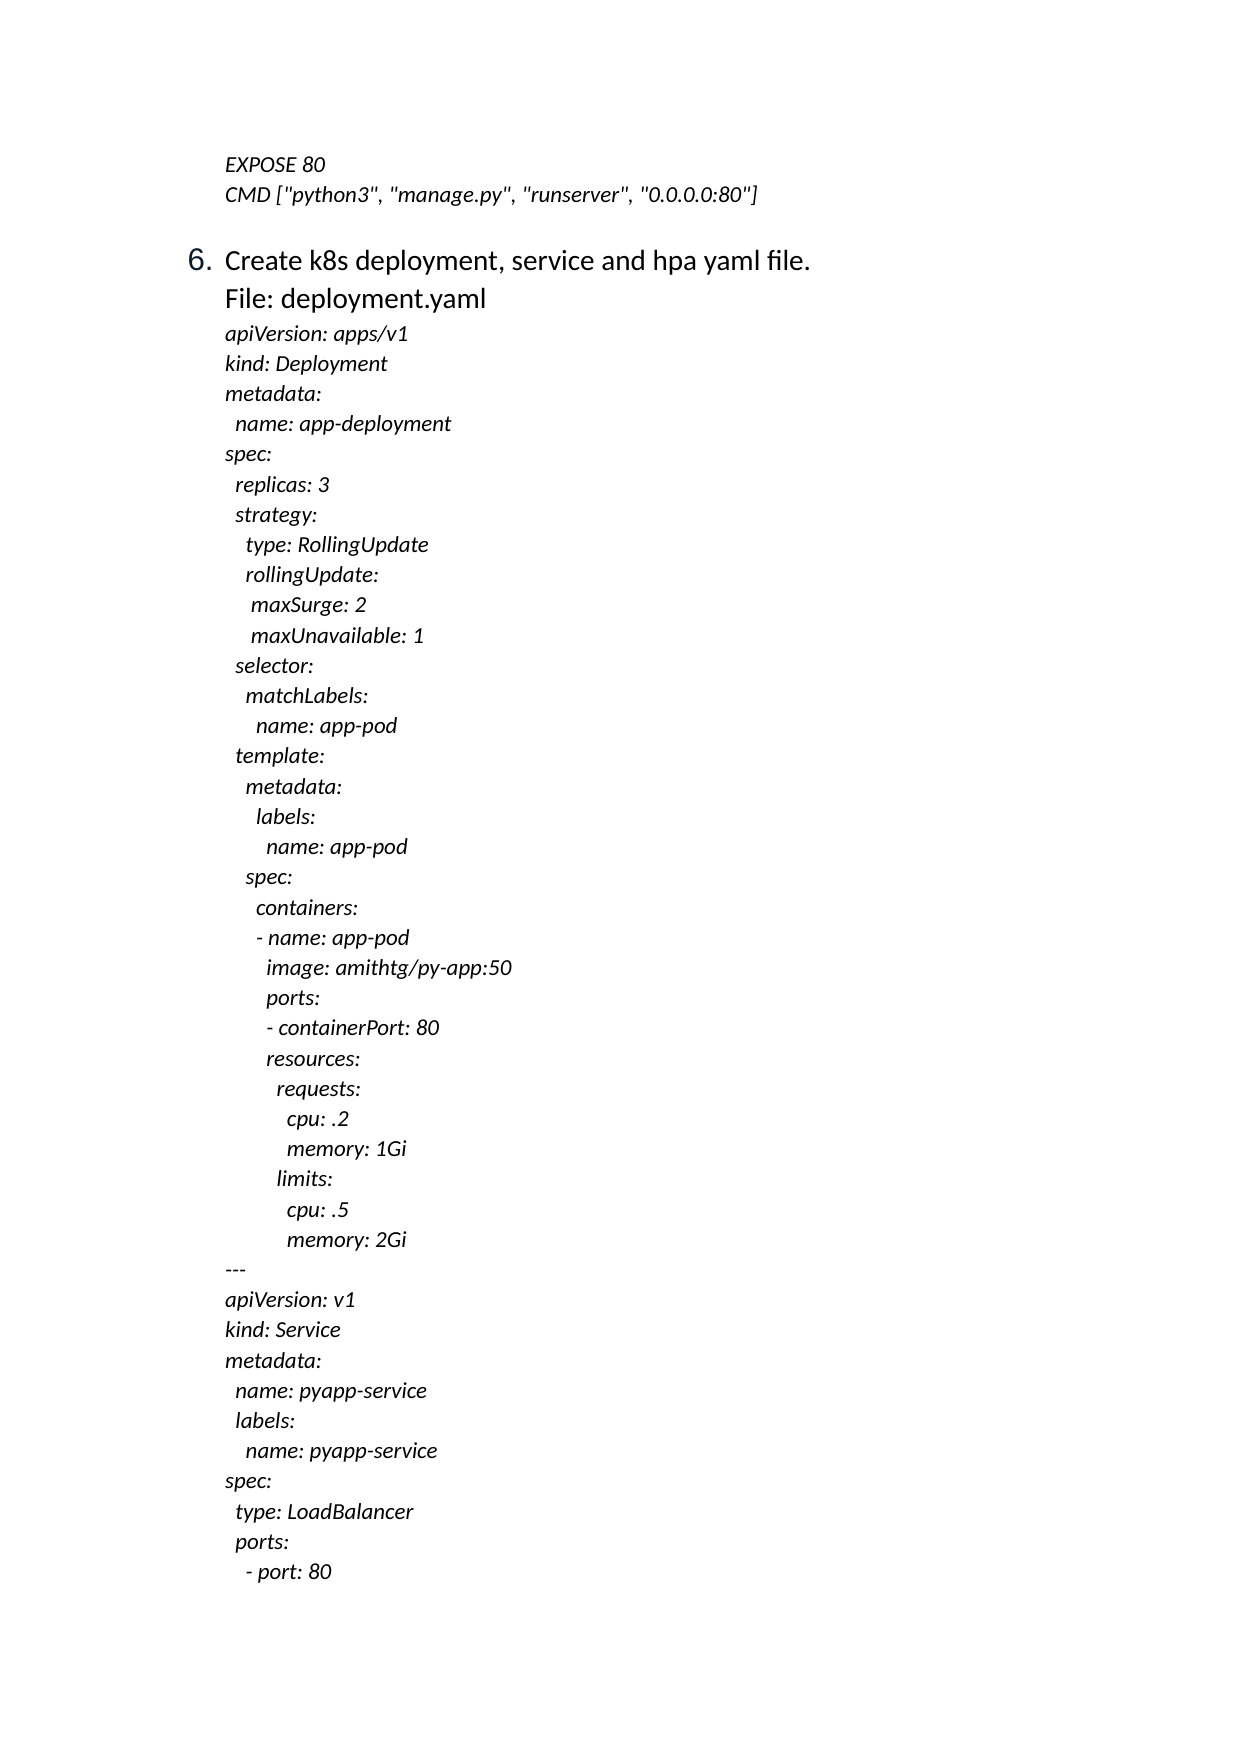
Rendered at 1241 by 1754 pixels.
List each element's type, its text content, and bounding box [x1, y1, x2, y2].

list EXPOSE 80 [225, 150, 1090, 178]
list limits: [225, 1164, 1090, 1192]
list memory: 2Gi [225, 1225, 1090, 1253]
list - containerPort: 80 [225, 1013, 1090, 1041]
list spec: [225, 1467, 1090, 1494]
list - port: 80 [225, 1557, 1090, 1585]
list name: app-deployment [225, 409, 1090, 437]
list name: app-pod [225, 832, 1090, 860]
list requests: [225, 1074, 1090, 1102]
list metadata: [225, 772, 1090, 800]
list selector: [225, 651, 1090, 679]
list maxSurge: 2 [225, 591, 1090, 618]
list strategy: [225, 500, 1090, 528]
list containers: [225, 893, 1090, 921]
list type: RollingUpdate [225, 530, 1090, 558]
list ports: [225, 983, 1090, 1011]
list spec: [225, 439, 1090, 467]
list image: amithtg/py-app:50 [225, 953, 1090, 981]
list File: deployment.yaml [225, 280, 1090, 316]
list template: [225, 742, 1090, 769]
list Create k8s deployment, service and hpa yaml file. [187, 241, 1090, 277]
list resources: [225, 1044, 1090, 1072]
list labels: [225, 802, 1090, 830]
list kind: Service [225, 1316, 1090, 1343]
list labels: [225, 1406, 1090, 1434]
list type: LoadBalancer [225, 1497, 1090, 1525]
list spec: [225, 862, 1090, 890]
list kind: Deployment [225, 349, 1090, 377]
list cpu: .5 [225, 1195, 1090, 1223]
list maxUnavailable: 1 [225, 621, 1090, 649]
list name: pyapp-service [225, 1436, 1090, 1464]
list - name: app-pod [225, 923, 1090, 951]
list rollingUpdate: [225, 560, 1090, 588]
list cpu: .2 [225, 1104, 1090, 1132]
list CMD ["python3", "manage.py", "runserver", "0.0.0.0:80"] [225, 180, 1090, 208]
list name: pyapp-service [225, 1376, 1090, 1404]
list matchLabels: [225, 681, 1090, 709]
list replicas: 3 [225, 470, 1090, 498]
list memory: 1Gi [225, 1134, 1090, 1162]
list metadata: [225, 379, 1090, 407]
list apiVersion: v1 [225, 1285, 1090, 1313]
list --- [225, 1255, 1090, 1283]
list ports: [225, 1527, 1090, 1555]
list metadata: [225, 1346, 1090, 1374]
list name: app-pod [225, 711, 1090, 739]
list apiVersion: apps/v1 [225, 319, 1090, 347]
